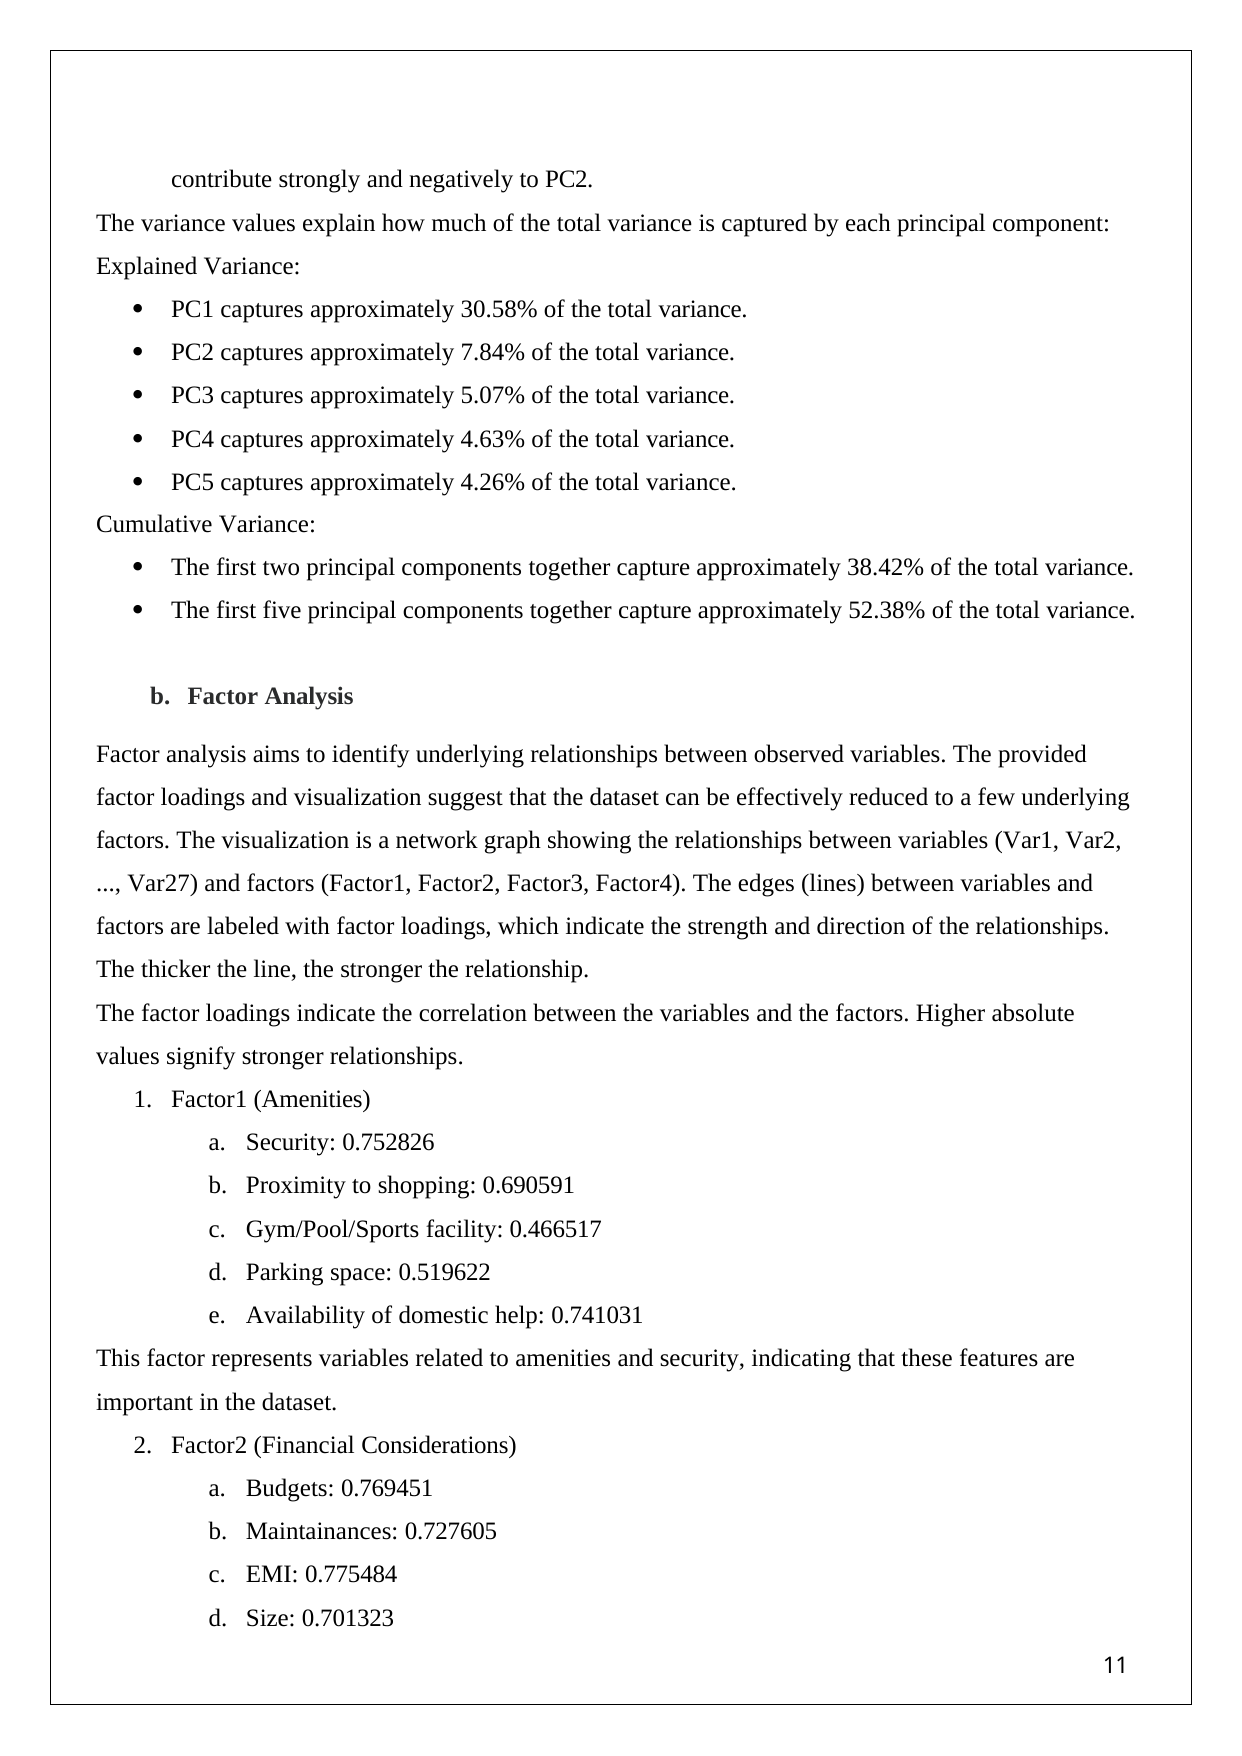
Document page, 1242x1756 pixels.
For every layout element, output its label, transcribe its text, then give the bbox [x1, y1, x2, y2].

list Proximity to shopping: 0.690591 [208, 1170, 1171, 1199]
text contribute strongly and negatively to PC2. [171, 164, 1171, 193]
list The first five principal components together capture approximately 52.38% of the total variance. [133, 595, 1171, 623]
list Gym/Pool/Sports facility: 0.466517 [208, 1214, 1171, 1242]
list The first two principal components together capture approximately 38.42% of the total variance. [133, 552, 1171, 580]
text The factor loadings indicate the correlation between the variables and the factors. Higher absolute values signify stronger relationships. [96, 998, 1099, 1069]
list Security: 0.752826 [208, 1127, 1171, 1156]
list Factor2 (Financial Considerations) [133, 1430, 1171, 1458]
list Availability of domestic help: 0.741031 [208, 1300, 1171, 1329]
list PC5 captures approximately 4.26% of the total variance. Cumulative Variance: [96, 467, 737, 537]
subtitle Factor Analysis [150, 681, 1171, 709]
list Maintainances: 0.727605 [208, 1516, 1171, 1545]
list Factor1 (Amenities) [133, 1084, 1171, 1113]
list PC1 captures approximately 30.58% of the total variance. [133, 294, 1171, 323]
list PC2 captures approximately 7.84% of the total variance. [133, 337, 1171, 366]
list Budgets: 0.769451 [208, 1473, 1171, 1502]
text Factor analysis aims to identify underlying relationships between observed variables. The provided factor loadings and visualization suggest that the dataset can be effectively reduced to a few underlying factors. The visualization is a network graph showing the relationships between variables (Var1, Var2, [96, 739, 1132, 854]
text The variance values explain how much of the total variance is captured by each principal component: Explained Variance: [96, 208, 1171, 280]
list Parking space: 0.519622 [208, 1257, 1171, 1286]
list EMI: 0.775484 [208, 1559, 1171, 1588]
list Size: 0.701323 [208, 1603, 1171, 1632]
text This factor represents variables related to amenities and security, indicating that these features are important in the dataset. [96, 1343, 1099, 1415]
list PC3 captures approximately 5.07% of the total variance. [133, 381, 1171, 409]
text ..., Var27) and factors (Factor1, Factor2, Factor3, Factor4). The edges (lines) between variables and factors are labeled with factor loadings, which indicate the strength and direction of the relationships. The thicker the line, the stronger the relationship. [96, 868, 1132, 983]
list PC4 captures approximately 4.63% of the total variance. [133, 424, 1171, 452]
